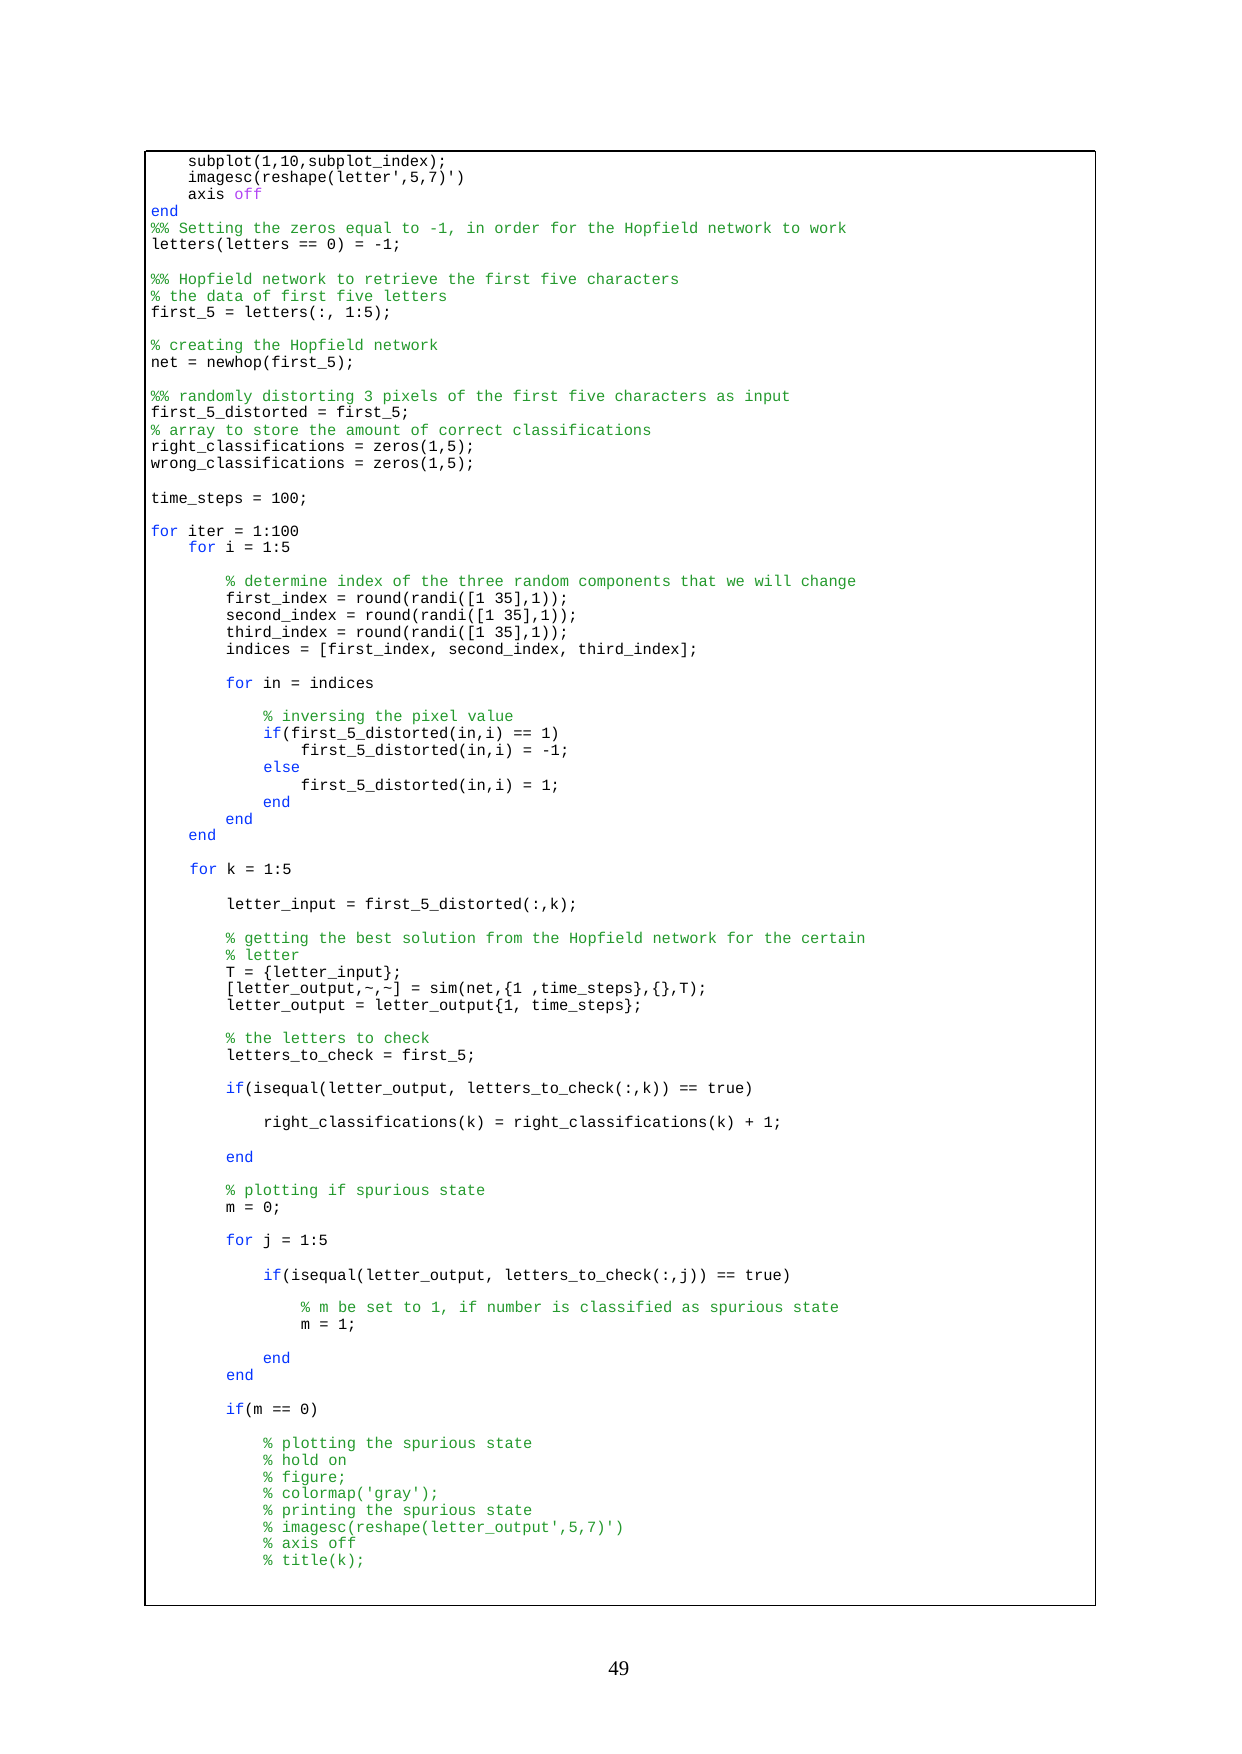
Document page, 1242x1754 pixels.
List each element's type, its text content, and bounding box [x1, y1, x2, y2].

text subplot(1,10,subplot_index); imagesc(reshape(letter',5,7)') axis off [188, 152, 473, 204]
text letter_input = first_5_distorted(:,k); [226, 896, 1067, 914]
text else [263, 760, 1067, 777]
text % plotting the spurious state [263, 1436, 1067, 1453]
text % the letters to check letters_to_check = first_5; [226, 1030, 483, 1063]
text % imagesc(reshape(letter_output',5,7)') [263, 1520, 1067, 1537]
text %% Setting the zeros equal to -1, in order for the Hopfield network to work letters(letters == 0) = -1; [151, 219, 858, 254]
text if(isequal(letter_output, letters_to_check(:,j)) == true) [263, 1267, 1067, 1284]
text % letter [226, 948, 1067, 965]
text % creating the Hopfield network net = newhop(first_5); [151, 337, 445, 371]
text end [188, 827, 220, 844]
text %% Hopfield network to retrieve the first five characters [151, 271, 1067, 289]
text % array to store the amount of correct classifications right_classifications = zeros(1,5); wrong_classifications = zeros(1,5); [151, 422, 661, 473]
text %% randomly distorting 3 pixels of the first five characters as input first_5_distorted = first_5; [151, 388, 802, 421]
text % inversing the pixel value if(first_5_distorted(in,i) == 1) [263, 708, 567, 742]
text % figure; [263, 1470, 1067, 1487]
text % the data of first five letters [151, 289, 1067, 306]
text % getting the best solution from the Hopfield network for the certain [226, 931, 1067, 948]
text if(isequal(letter_output, letters_to_check(:,k)) == true) [226, 1080, 1067, 1098]
text % title(k); [263, 1553, 1067, 1570]
text % axis off [263, 1537, 1067, 1553]
text for iter = 1:100 for i = 1:5 [151, 523, 305, 556]
text end [139, 1367, 253, 1383]
text for in = indices [226, 676, 1067, 693]
text end [151, 203, 183, 219]
text letter_output = letter_output{1, time_steps}; [226, 998, 1067, 1015]
text if(m == 0) [226, 1401, 1067, 1419]
text first_5_distorted(in,i) = -1; [301, 743, 1067, 760]
text first_5 = letters(:, 1:5); [151, 306, 1067, 322]
text right_classifications(k) = right_classifications(k) + 1; [263, 1115, 1067, 1132]
text % hold on [263, 1453, 1067, 1470]
text % colormap('gray'); [263, 1487, 1067, 1503]
text % determine index of the three random components that we will change first_index = round(randi([1 35],1)); [226, 573, 867, 607]
text % m be set to 1, if number is classified as spurious state m = 1; [301, 1299, 848, 1333]
text time_steps = 100; [151, 490, 1067, 508]
text indices = [first_index, second_index, third_index]; [226, 642, 1067, 659]
text T = {letter_input}; [226, 965, 1067, 982]
text for k = 1:5 [185, 862, 296, 879]
text end [226, 1149, 1067, 1167]
text first_5_distorted(in,i) = 1; [301, 777, 1067, 794]
text end [263, 1350, 1067, 1368]
text % printing the spurious state [263, 1503, 1067, 1520]
text [letter_output,~,~] = sim(net,{1 ,time_steps},{},T); [226, 982, 1067, 998]
text end [225, 812, 258, 829]
text for j = 1:5 [226, 1232, 1067, 1250]
text third_index = round(randi([1 35],1)); [226, 625, 1067, 642]
text second_index = round(randi([1 35],1)); [226, 608, 1067, 625]
text % plotting if spurious state m = 0; [226, 1182, 492, 1215]
text end [263, 794, 1067, 812]
